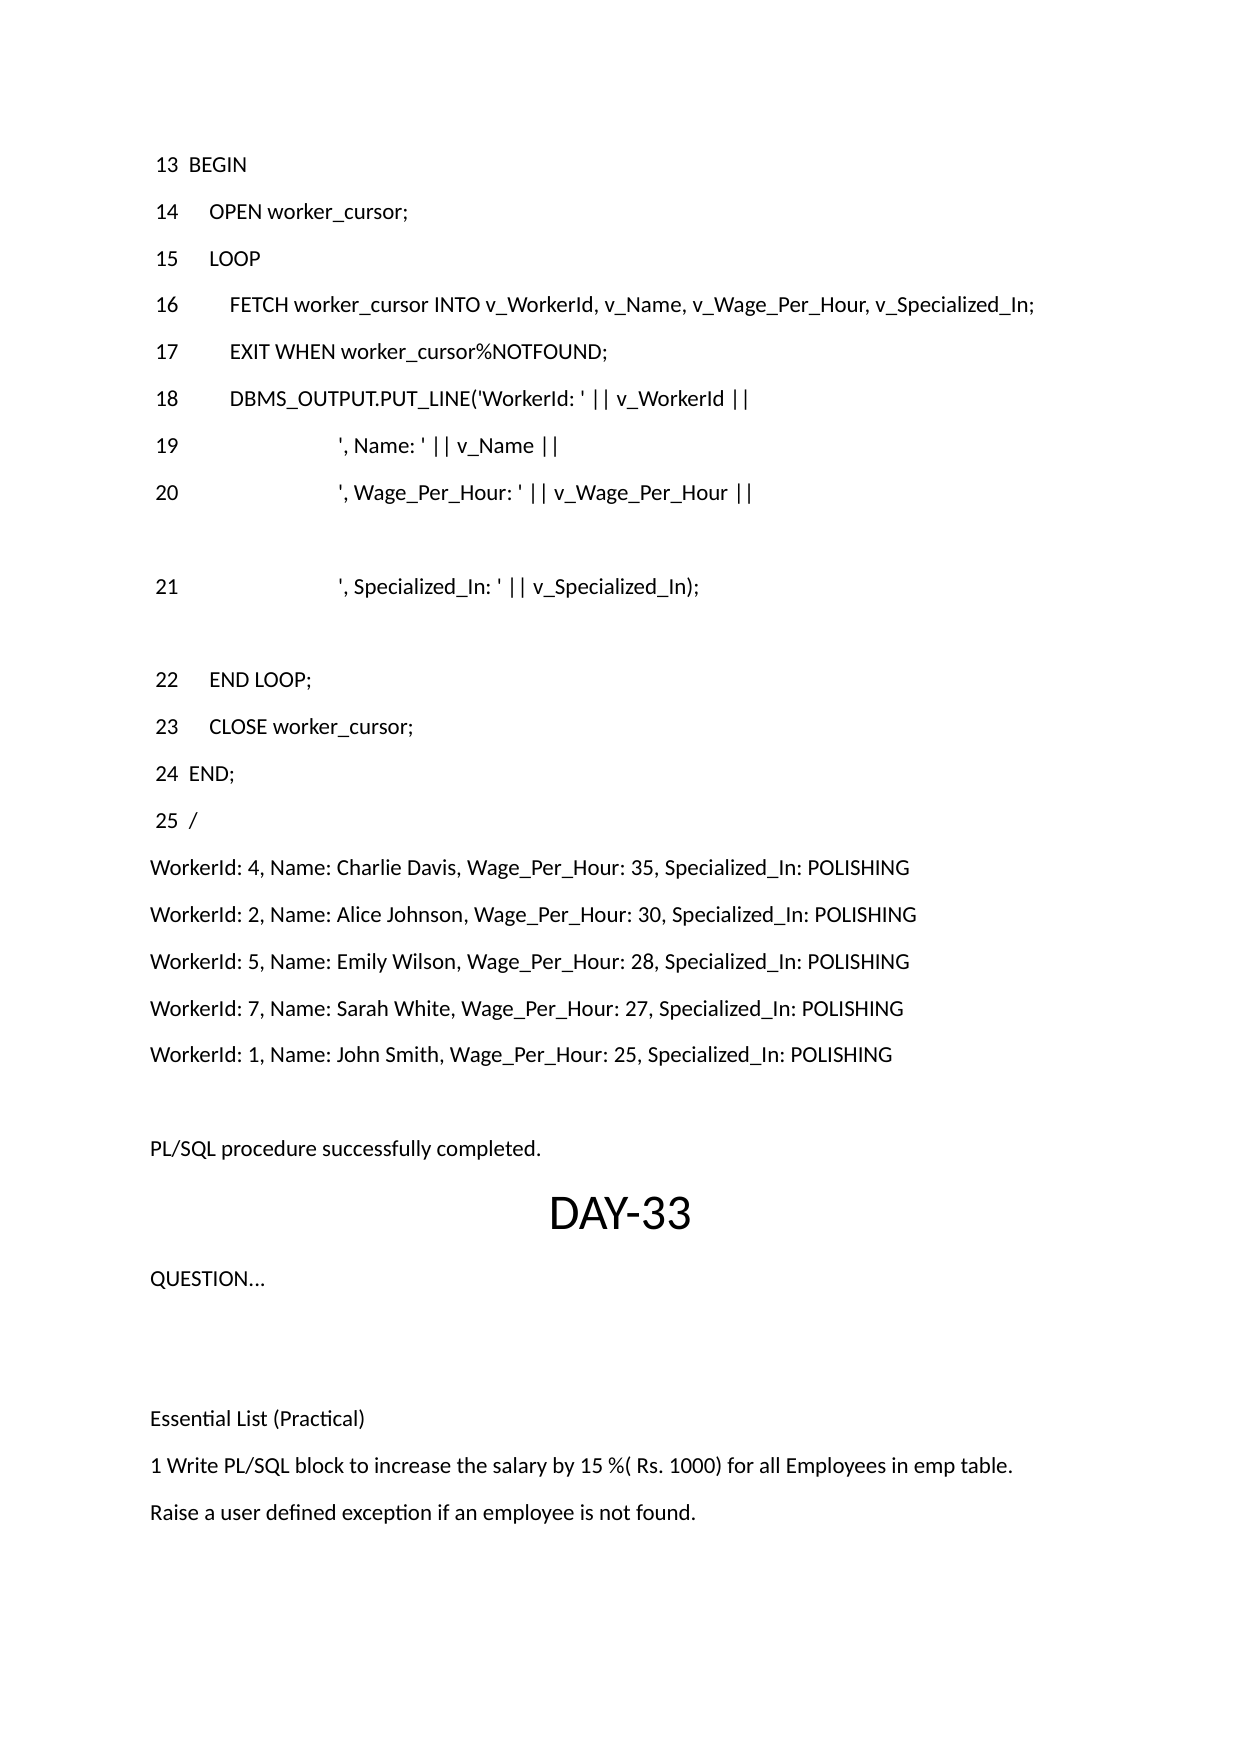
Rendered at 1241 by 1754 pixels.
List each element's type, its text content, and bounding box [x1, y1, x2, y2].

text 21 ', Specialized_In: ' || v_Specialized_In); [150, 572, 1090, 600]
text QUESTION... [150, 1264, 1090, 1292]
text 1 Write PL/SQL block to increase the salary by 15 %( Rs. 1000) for all Employees in emp table. [150, 1451, 1090, 1479]
text 15 LOOP [150, 244, 1090, 272]
text WorkerId: 2, Name: Alice Johnson, Wage_Per_Hour: 30, Specialized_In: POLISHING [150, 900, 1090, 928]
text PL/SQL procedure successfully completed. [150, 1134, 1090, 1162]
text Essential List (Practical) [150, 1404, 1090, 1432]
text 24 END; [150, 759, 1090, 787]
text 19 ', Name: ' || v_Name || [150, 431, 1090, 459]
text 22 END LOOP; [150, 666, 1090, 694]
text DAY-33 [150, 1181, 1090, 1242]
text 14 OPEN worker_cursor; [150, 197, 1090, 225]
text 23 CLOSE worker_cursor; [150, 712, 1090, 741]
text WorkerId: 1, Name: John Smith, Wage_Per_Hour: 25, Specialized_In: POLISHING [150, 1041, 1090, 1069]
text WorkerId: 7, Name: Sarah White, Wage_Per_Hour: 27, Specialized_In: POLISHING [150, 994, 1090, 1022]
text Raise a user defined exception if an employee is not found. [150, 1498, 1090, 1526]
text 17 EXIT WHEN worker_cursor%NOTFOUND; [150, 337, 1090, 366]
text 16 FETCH worker_cursor INTO v_WorkerId, v_Name, v_Wage_Per_Hour, v_Specialized_In; [150, 291, 1090, 319]
text WorkerId: 4, Name: Charlie Davis, Wage_Per_Hour: 35, Specialized_In: POLISHING [150, 853, 1090, 881]
text 13 BEGIN [150, 150, 1090, 178]
text 18 DBMS_OUTPUT.PUT_LINE('WorkerId: ' || v_WorkerId || [150, 384, 1090, 412]
text 25 / [150, 806, 1090, 834]
text 20 ', Wage_Per_Hour: ' || v_Wage_Per_Hour || [150, 478, 1090, 506]
text WorkerId: 5, Name: Emily Wilson, Wage_Per_Hour: 28, Specialized_In: POLISHING [150, 947, 1090, 975]
